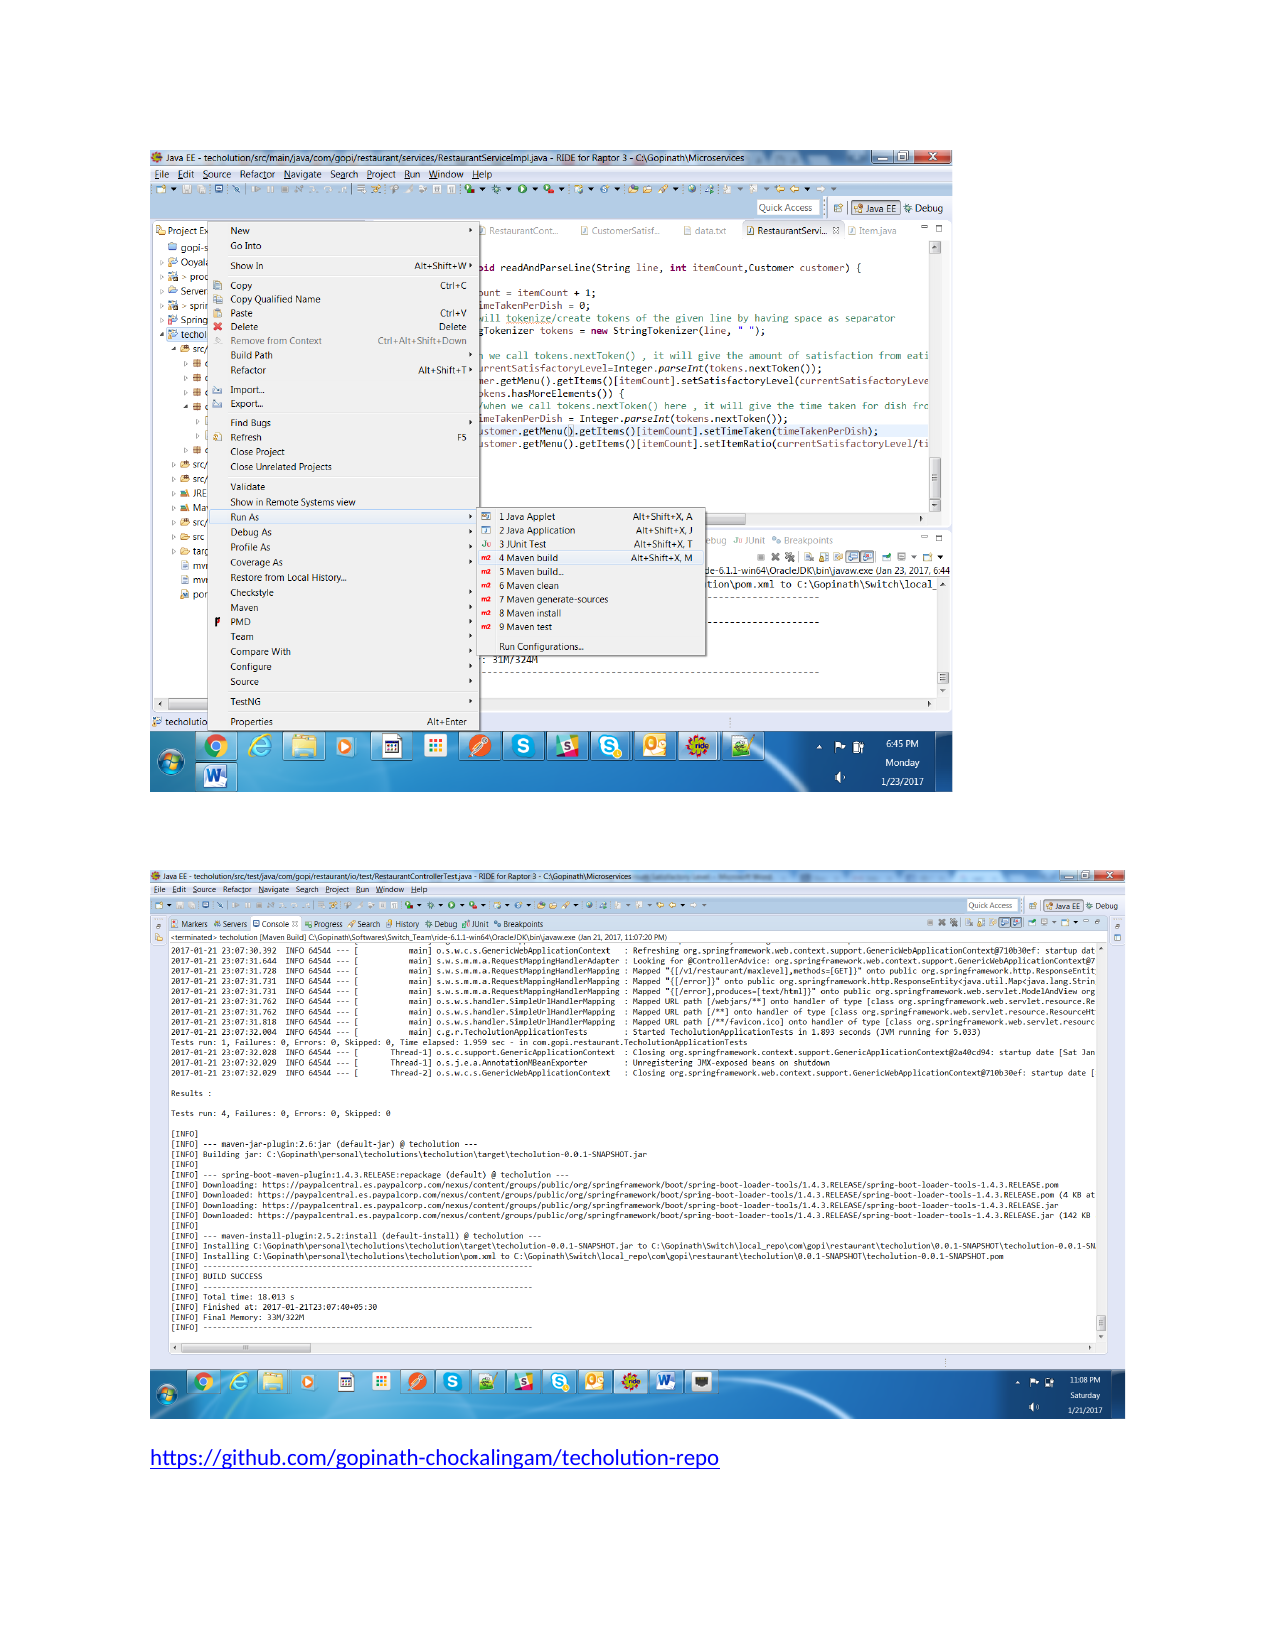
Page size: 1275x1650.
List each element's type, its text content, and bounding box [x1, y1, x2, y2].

picture [150, 150, 953, 792]
picture [150, 870, 1125, 1419]
text https://github.com/gopinath-chockalingam/techolution-repo [150, 1443, 1125, 1471]
